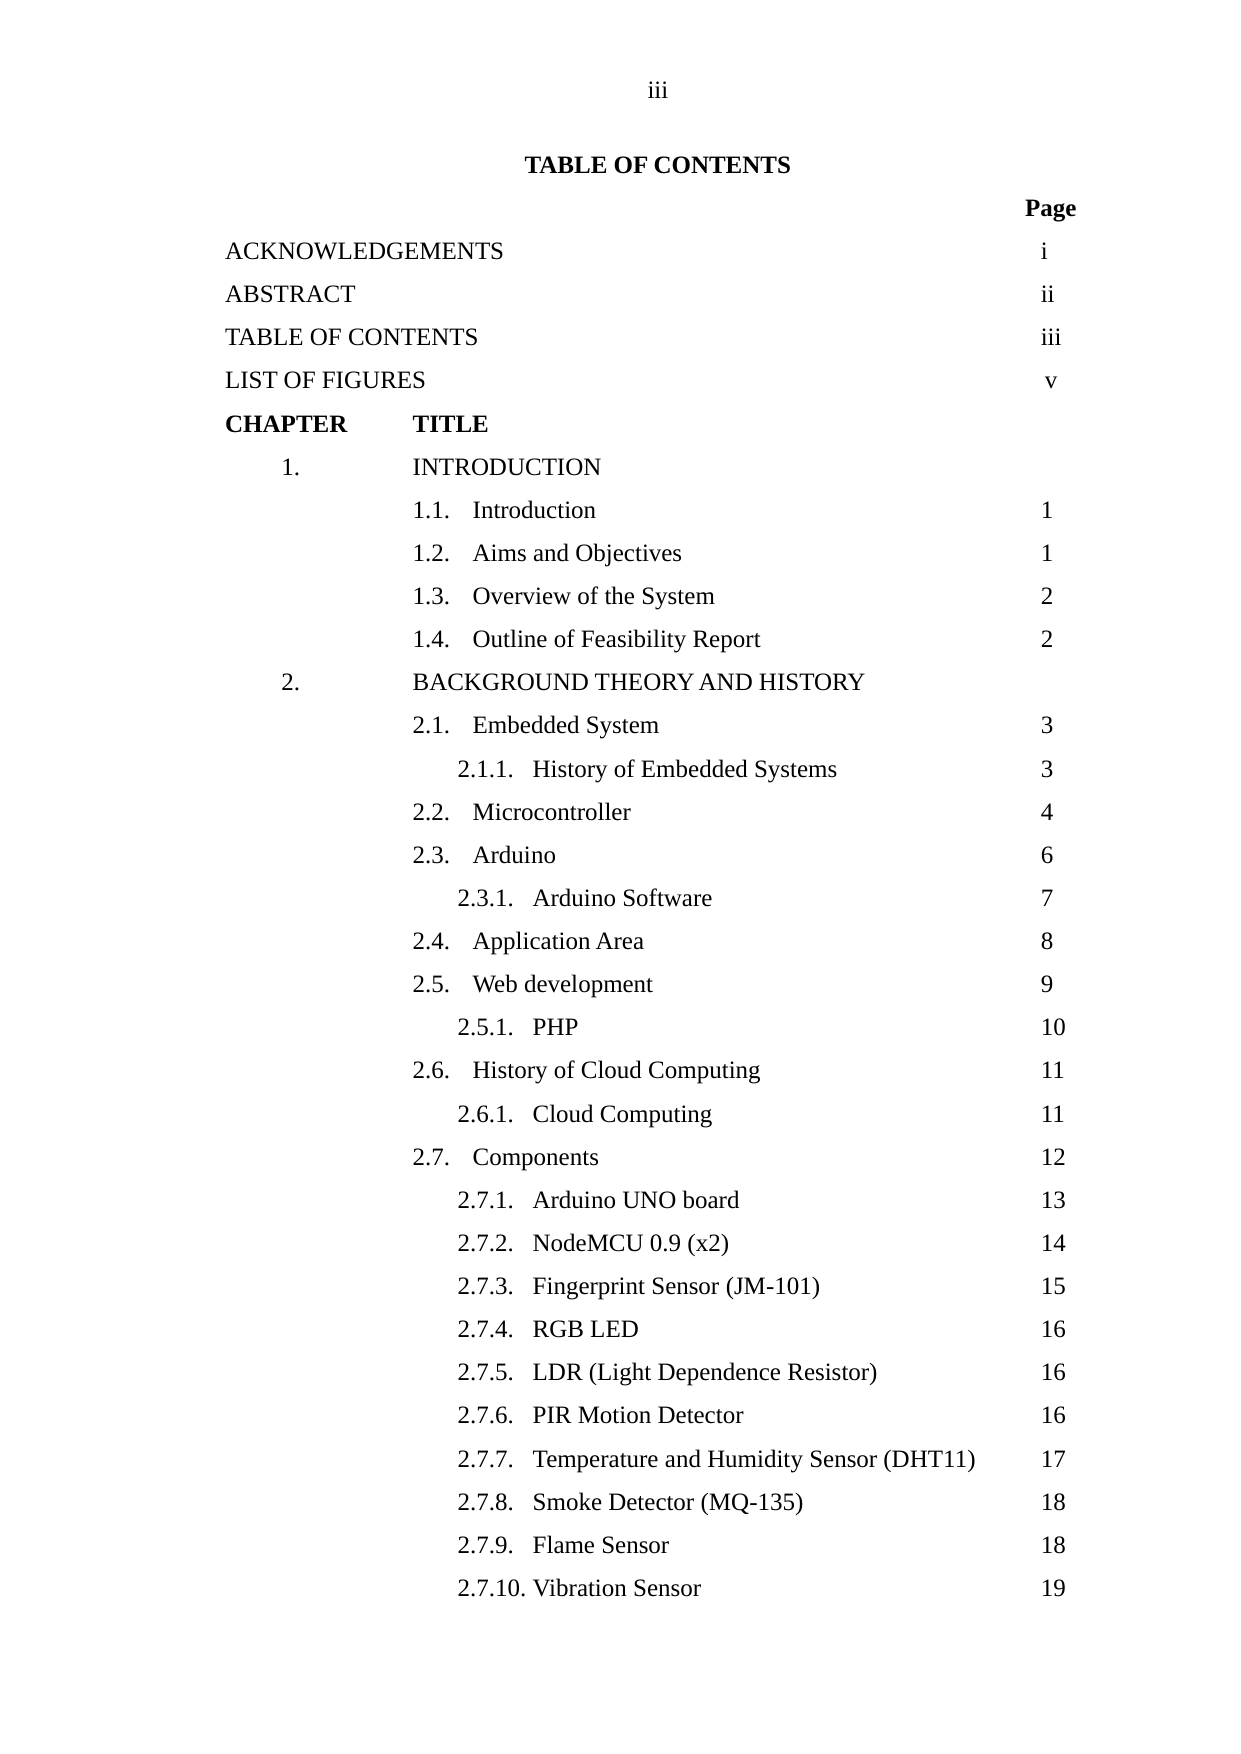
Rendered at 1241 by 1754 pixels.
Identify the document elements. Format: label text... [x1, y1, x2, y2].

list Temperature and Humidity Sensor (DHT11) 17 [457, 1444, 1090, 1472]
list Flame Sensor 18 [457, 1530, 1090, 1559]
list Arduino Software 7 [457, 883, 1090, 912]
list LDR (Light Dependence Resistor) 16 [457, 1357, 1090, 1386]
list Smoke Detector (MQ-135) 18 [457, 1487, 1090, 1516]
list Aims and Objectives 1 [412, 538, 1090, 567]
text TABLE OF CONTENTS iii [225, 322, 1090, 351]
list History of Embedded Systems 3 [457, 754, 1090, 782]
list BACKGROUND THEORY AND HISTORY [281, 667, 1090, 696]
list Web development 9 [412, 969, 1090, 998]
list INTRODUCTION [281, 452, 1090, 481]
list RGB LED 16 [457, 1314, 1090, 1343]
text ACKNOWLEDGEMENTS i [225, 236, 1090, 265]
list Arduino 6 [412, 840, 1090, 869]
text TABLE OF CONTENTS [225, 150, 1090, 179]
list Microcontroller 4 [412, 797, 1090, 826]
text CHAPTER TITLE [225, 409, 1090, 437]
list Fingerprint Sensor (JM-101) 15 [457, 1271, 1090, 1300]
list Application Area 8 [412, 926, 1090, 955]
list Vibration Sensor 19 [457, 1573, 1090, 1602]
list Cloud Computing 11 [457, 1099, 1090, 1127]
list PHP 10 [457, 1012, 1090, 1041]
list Components 12 [412, 1142, 1090, 1171]
text LIST OF FIGURES v [225, 366, 1090, 394]
text ABSTRACT ii [225, 279, 1090, 308]
list Overview of the System 2 [412, 581, 1090, 610]
list PIR Motion Detector 16 [457, 1401, 1090, 1429]
list Arduino UNO board 13 [457, 1185, 1090, 1214]
list Introduction 1 [412, 495, 1090, 524]
list History of Cloud Computing 11 [412, 1056, 1090, 1084]
list Outline of Feasibility Report 2 [412, 624, 1090, 653]
list NodeMCU 0.9 (x2) 14 [457, 1228, 1090, 1257]
text Page [225, 193, 1090, 222]
list Embedded System 3 [412, 711, 1090, 739]
